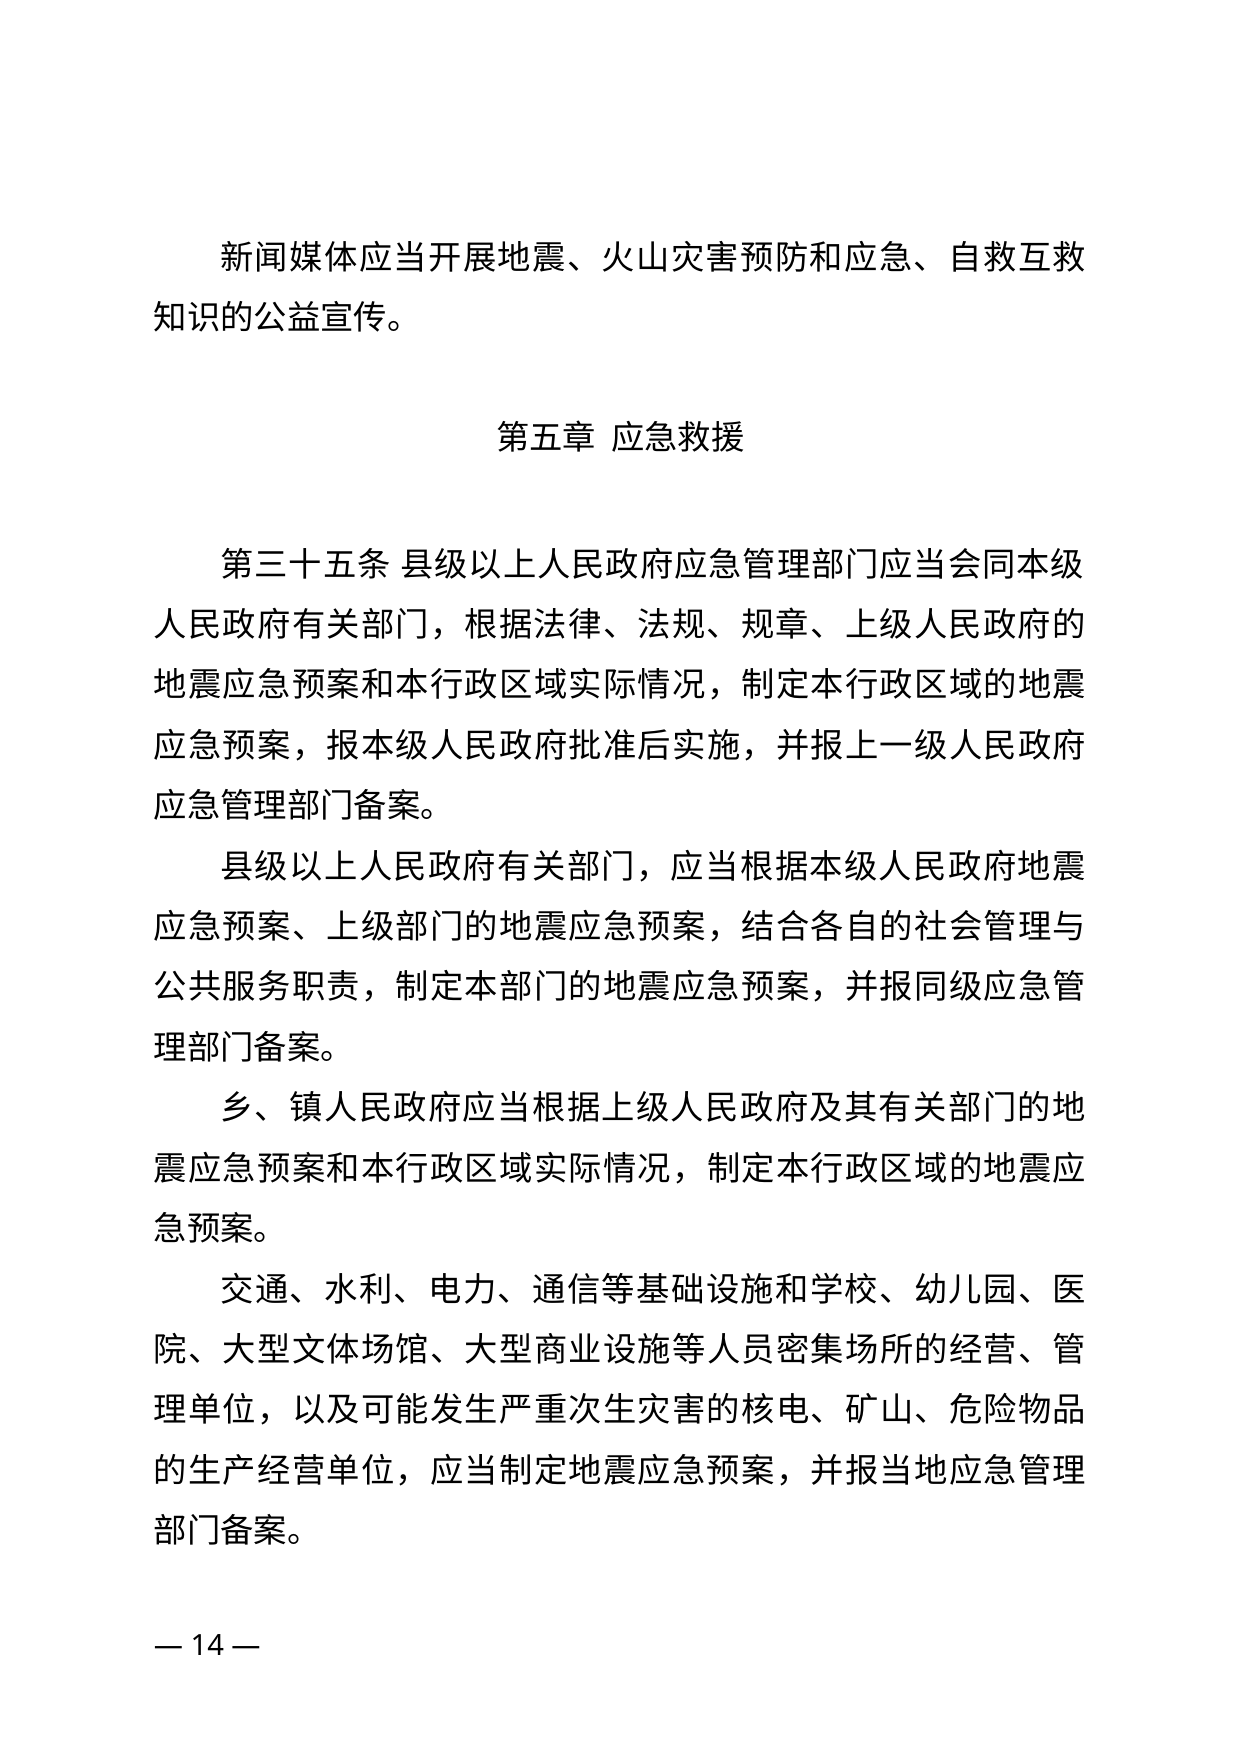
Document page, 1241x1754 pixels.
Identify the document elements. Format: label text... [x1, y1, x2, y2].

text 县级以上人民政府有关部门，应当根据本级人民政府地震应急预案、上级部门的地震应急预案，结合各自的社会管理与公共服务职责，制定本部门的地震应急预案，并报同级应急管理部门备案。 [153, 830, 1087, 1071]
text 新闻媒体应当开展地震、火山灾害预防和应急、自救互救知识的公益宣传。 [153, 221, 1087, 342]
subtitle 第五章 应急救援 [153, 402, 1087, 467]
text 第三十五条 县级以上人民政府应急管理部门应当会同本级人民政府有关部门，根据法律、法规、规章、上级人民政府的地震应急预案和本行政区域实际情况，制定本行政区域的地震应急预案，报本级人民政府批准后实施，并报上一级人民政府应急管理部门备案。 [153, 528, 1087, 830]
text 交通、水利、电力、通信等基础设施和学校、幼儿园、医院、大型文体场馆、大型商业设施等人员密集场所的经营、管理单位，以及可能发生严重次生灾害的核电、矿山、危险物品的生产经营单位，应当制定地震应急预案，并报当地应急管理部门备案。 [153, 1253, 1087, 1555]
text 乡、镇人民政府应当根据上级人民政府及其有关部门的地震应急预案和本行政区域实际情况，制定本行政区域的地震应急预案。 [153, 1071, 1087, 1253]
